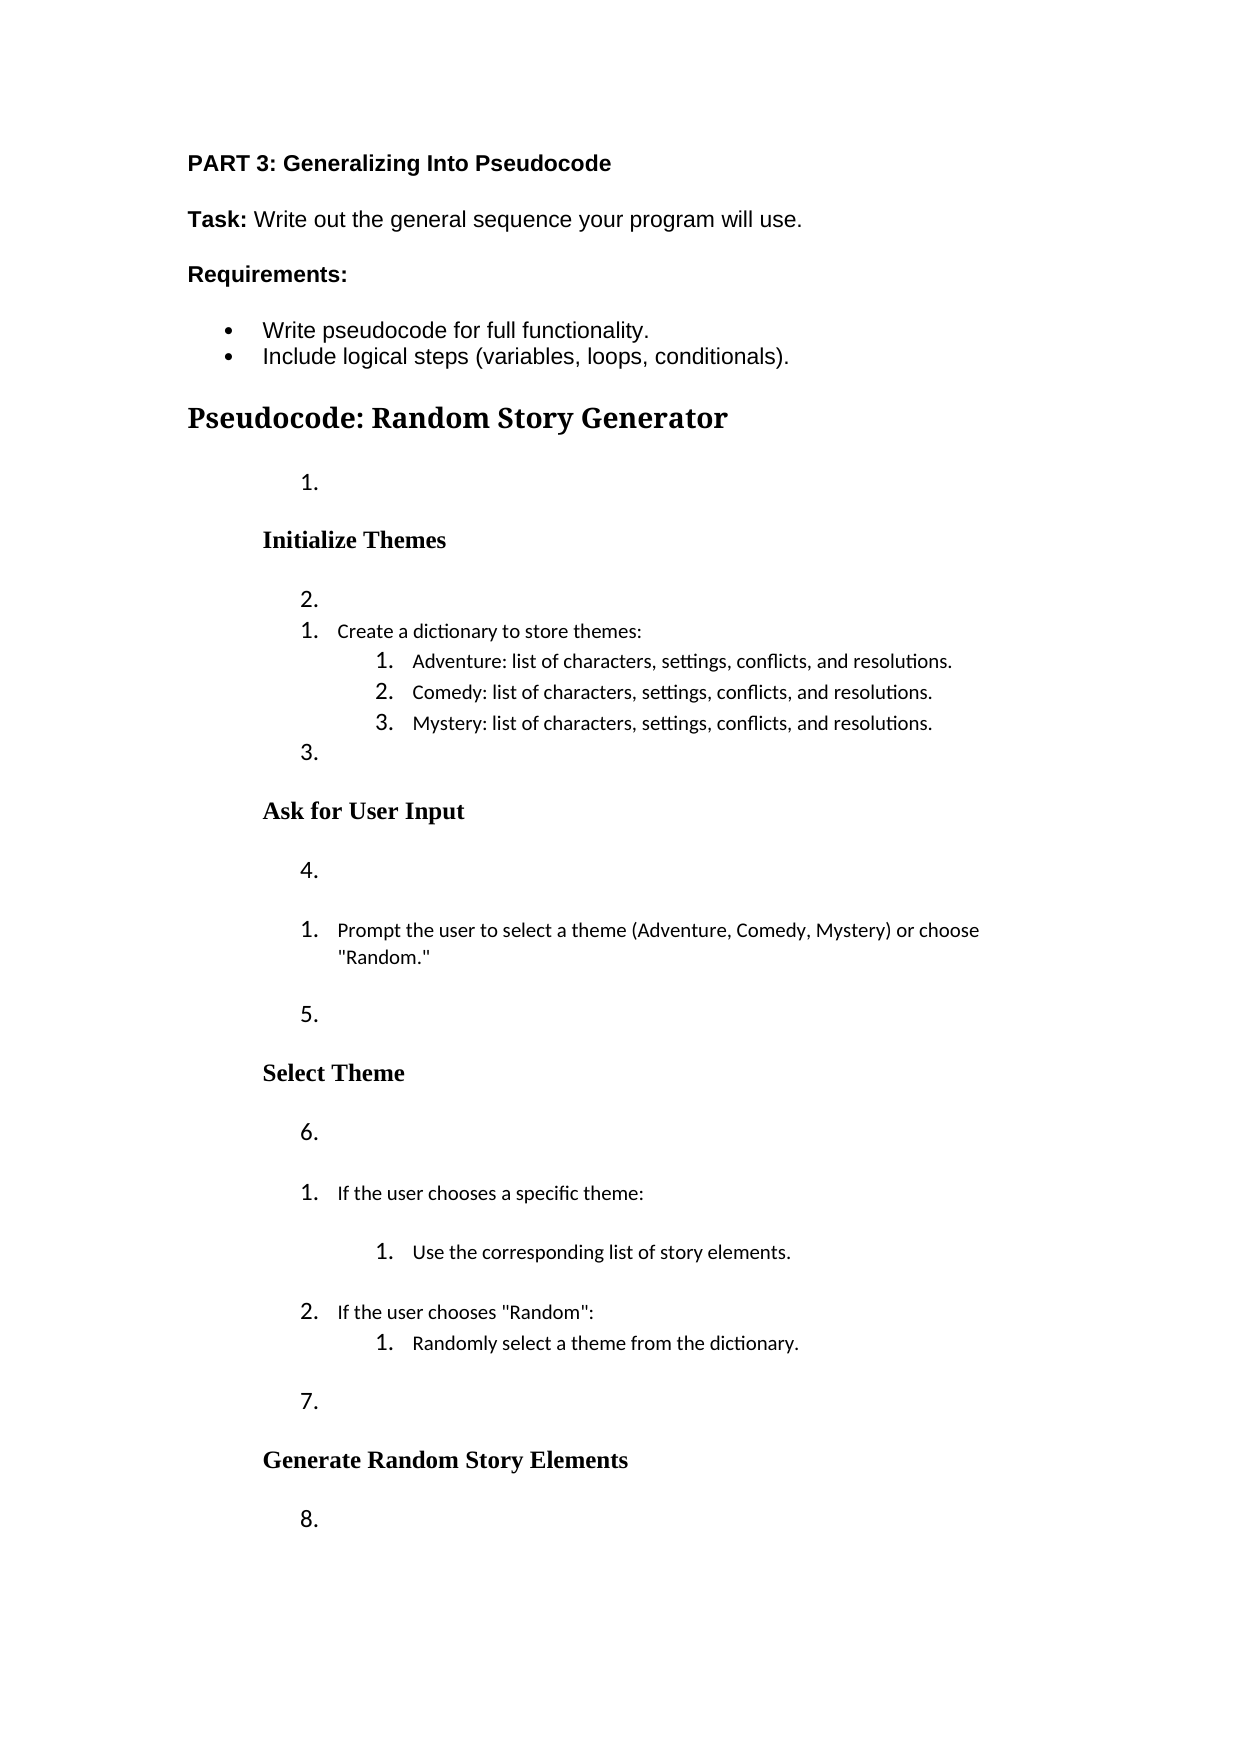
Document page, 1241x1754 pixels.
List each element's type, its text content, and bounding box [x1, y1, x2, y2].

text Task: Write out the general sequence your program will use. [187, 206, 1053, 232]
text Select Theme [262, 1058, 1053, 1087]
list Randomly select a theme from the dictionary. [375, 1326, 1053, 1356]
text Generate Random Story Elements [262, 1445, 1053, 1474]
list If the user chooses "Random": [300, 1295, 1053, 1326]
text Requirements: [187, 261, 1053, 287]
subtitle Pseudocode: Random Story Generator [187, 398, 1053, 437]
list Prompt the user to select a theme (Adventure, Comedy, Mystery) or choose "Random." [300, 913, 1053, 969]
list Comedy: list of characters, settings, conflicts, and resolutions. [375, 675, 1053, 706]
text Ask for User Input [262, 796, 1053, 824]
list Adventure: list of characters, settings, conflicts, and resolutions. [375, 644, 1053, 675]
list Mystery: list of characters, settings, conflicts, and resolutions. [375, 706, 1053, 736]
list Use the corresponding list of story elements. [375, 1236, 1053, 1266]
text PART 3: Generalizing Into Pseudocode [187, 150, 1053, 176]
list Write pseudocode for full functionality. [225, 317, 1053, 343]
list If the user chooses a specific theme: [300, 1176, 1053, 1206]
list Include logical steps (variables, loops, conditionals). [225, 343, 1053, 369]
list Create a dictionary to store themes: [300, 614, 1053, 644]
text Initialize Themes [262, 526, 1053, 554]
